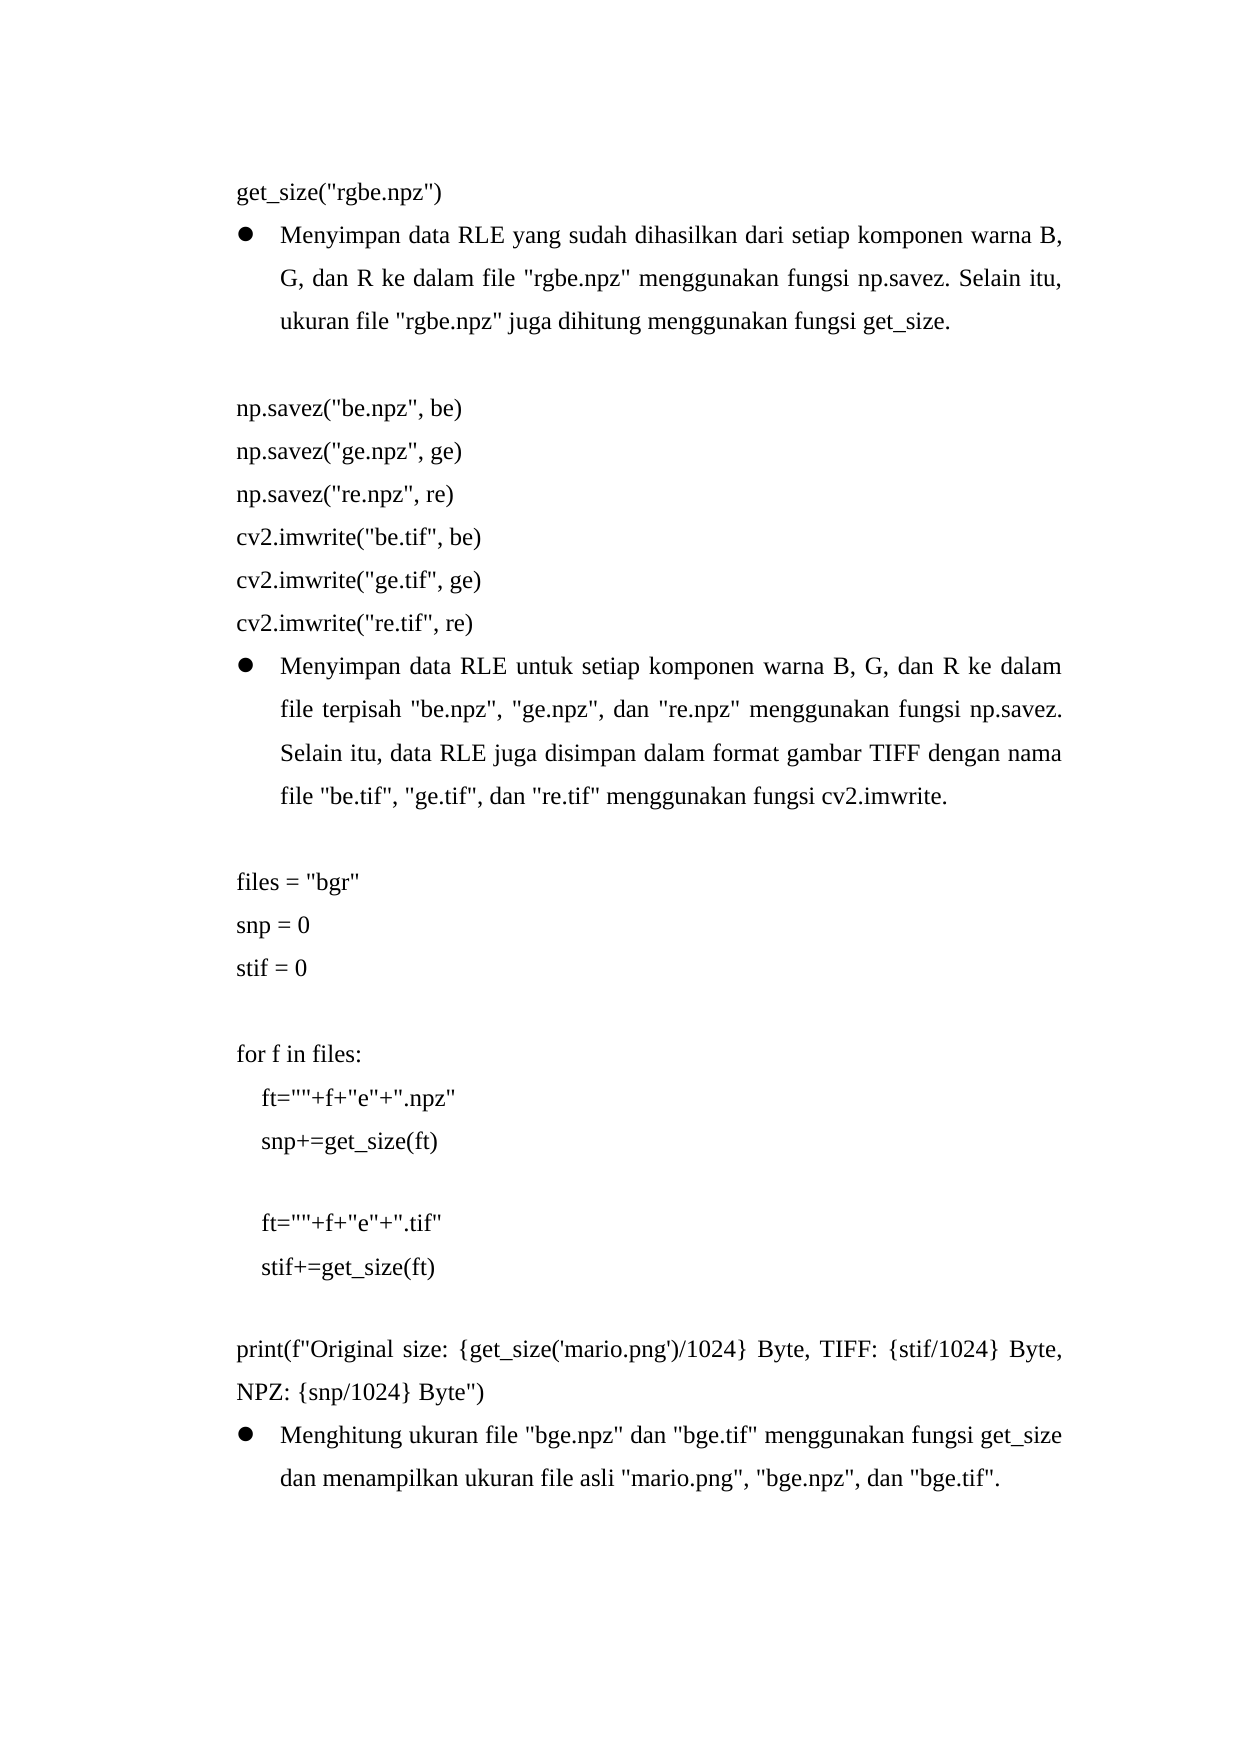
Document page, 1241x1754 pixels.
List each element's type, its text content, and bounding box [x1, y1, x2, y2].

list np.savez("be.npz", be) [236, 393, 1063, 421]
list for f in files: [236, 1039, 1063, 1068]
list print(f"Original size: {get_size('mario.png')/1024} Byte, TIFF: {stif/1024} Byte, NPZ: {snp/1024} Byte") [236, 1334, 1063, 1406]
list snp+=get_size(ft) [236, 1126, 1063, 1154]
list ft=""+f+"e"+".tif" [236, 1208, 1063, 1237]
list snp = 0 [236, 910, 1063, 939]
list Menghitung ukuran file "bge.npz" dan "bge.tif" menggunakan fungsi get_size dan menampilkan ukuran file asli "mario.png", "bge.npz", dan "bge.tif". [236, 1420, 1063, 1492]
list cv2.imwrite("ge.tif", ge) [236, 565, 1063, 594]
list get_size("rgbe.npz") [236, 177, 1063, 206]
list stif = 0 [236, 953, 1063, 982]
list ft=""+f+"e"+".npz" [236, 1083, 1063, 1111]
list files = "bgr" [236, 867, 1063, 896]
list cv2.imwrite("re.tif", re) [236, 608, 1063, 637]
list Menyimpan data RLE untuk setiap komponen warna B, G, dan R ke dalam file terpisah "be.npz", "ge.npz", dan "re.npz" menggunakan fungsi np.savez. Selain itu, data RLE juga disimpan dalam format gambar TIFF dengan nama file "be.tif", "ge.tif", dan "re.tif" menggunakan fungsi cv2.imwrite. [236, 651, 1063, 809]
list stif+=get_size(ft) [236, 1252, 1063, 1280]
list Menyimpan data RLE yang sudah dihasilkan dari setiap komponen warna B, G, dan R ke dalam file "rgbe.npz" menggunakan fungsi np.savez. Selain itu, ukuran file "rgbe.npz" juga dihitung menggunakan fungsi get_size. [236, 220, 1063, 335]
list np.savez("ge.npz", ge) [236, 436, 1063, 464]
list np.savez("re.npz", re) [236, 479, 1063, 508]
list cv2.imwrite("be.tif", be) [236, 522, 1063, 551]
